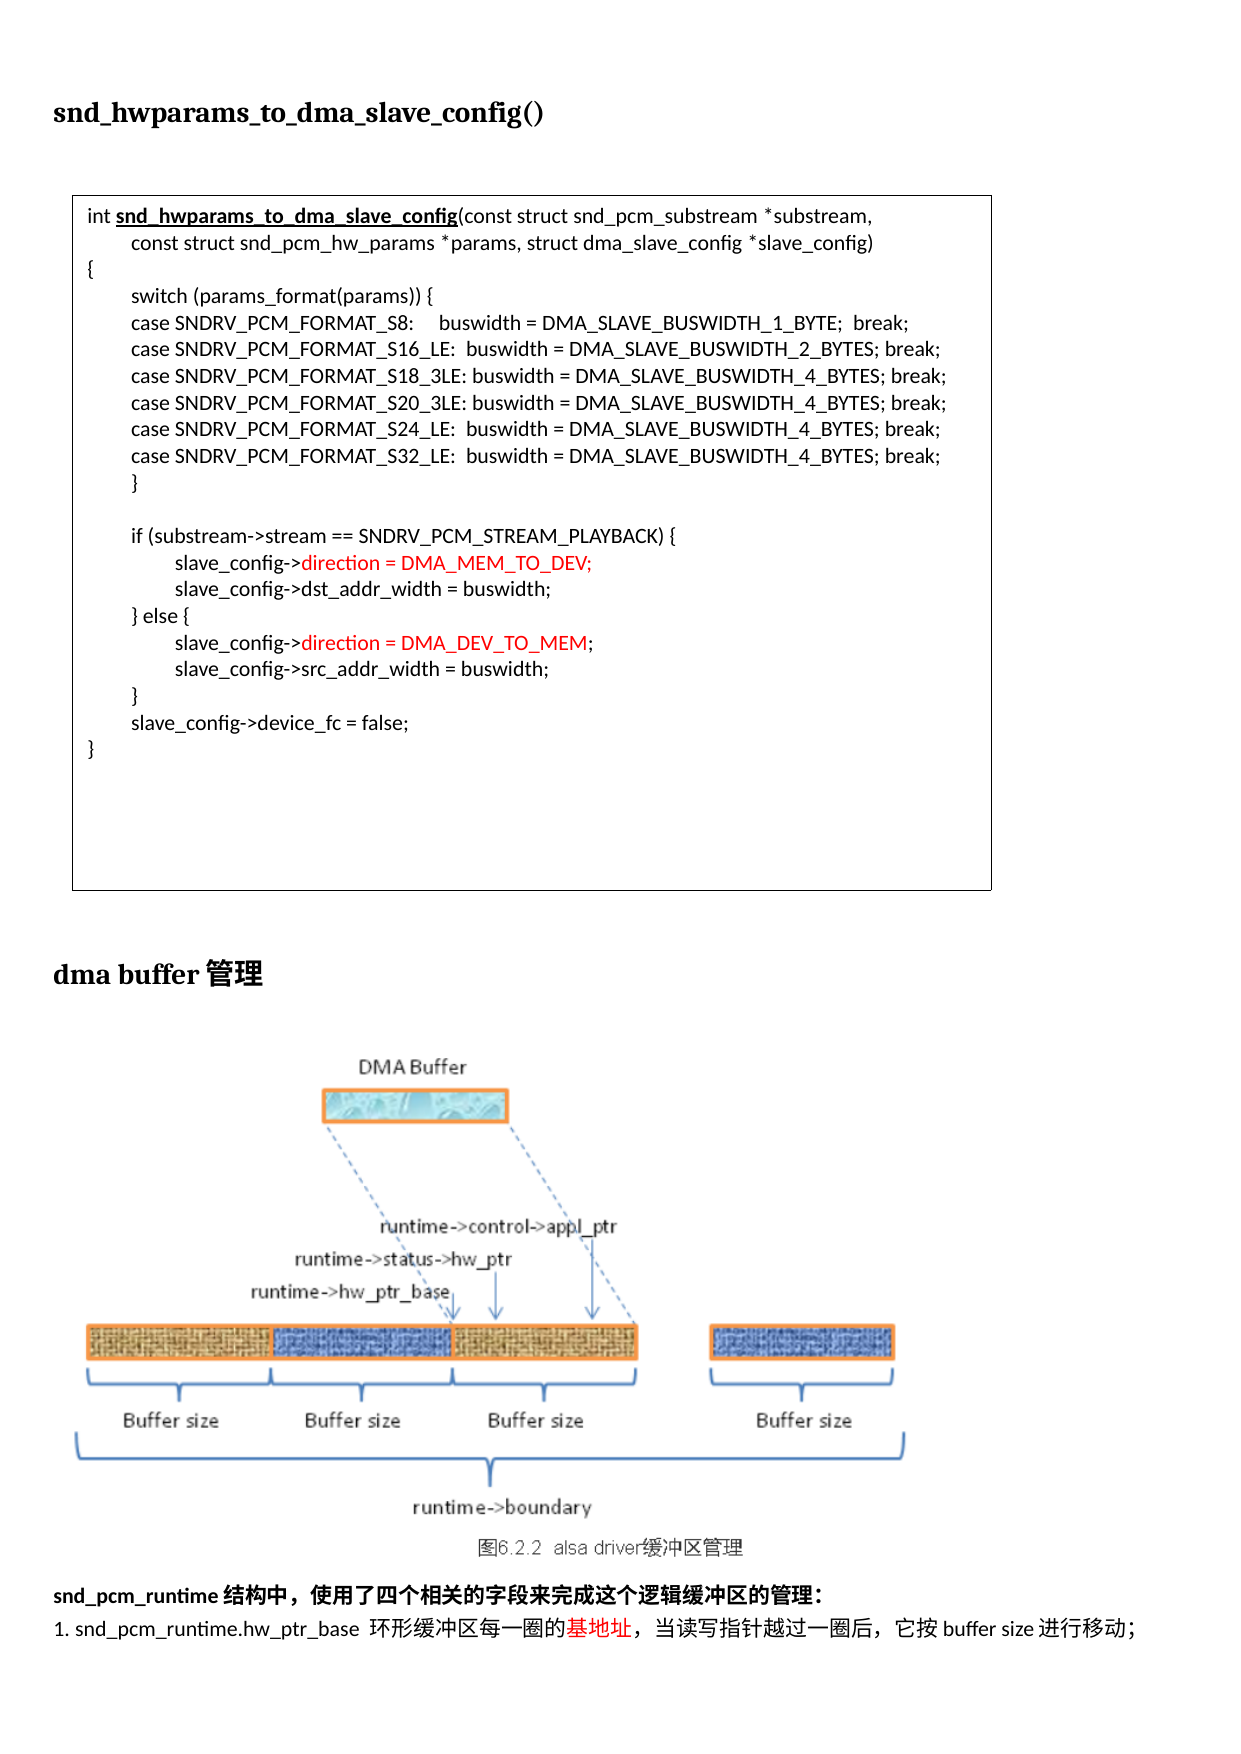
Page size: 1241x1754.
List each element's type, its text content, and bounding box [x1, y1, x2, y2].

subtitle dma buffer管理 [53, 939, 1165, 1004]
text snd_pcm_runtime结构中，使用了四个相关的字段来完成这个逻辑缓冲区的管理： [53, 1578, 1165, 1610]
list snd_pcm_runtime.hw_ptr_base 环形缓冲区每一圈的基地址，当读写指针越过一圈后，它按buffer size进行移动； [53, 1610, 1165, 1643]
subtitle snd_hwparams_to_dma_slave_config() [53, 81, 1165, 146]
picture [53, 1057, 918, 1564]
